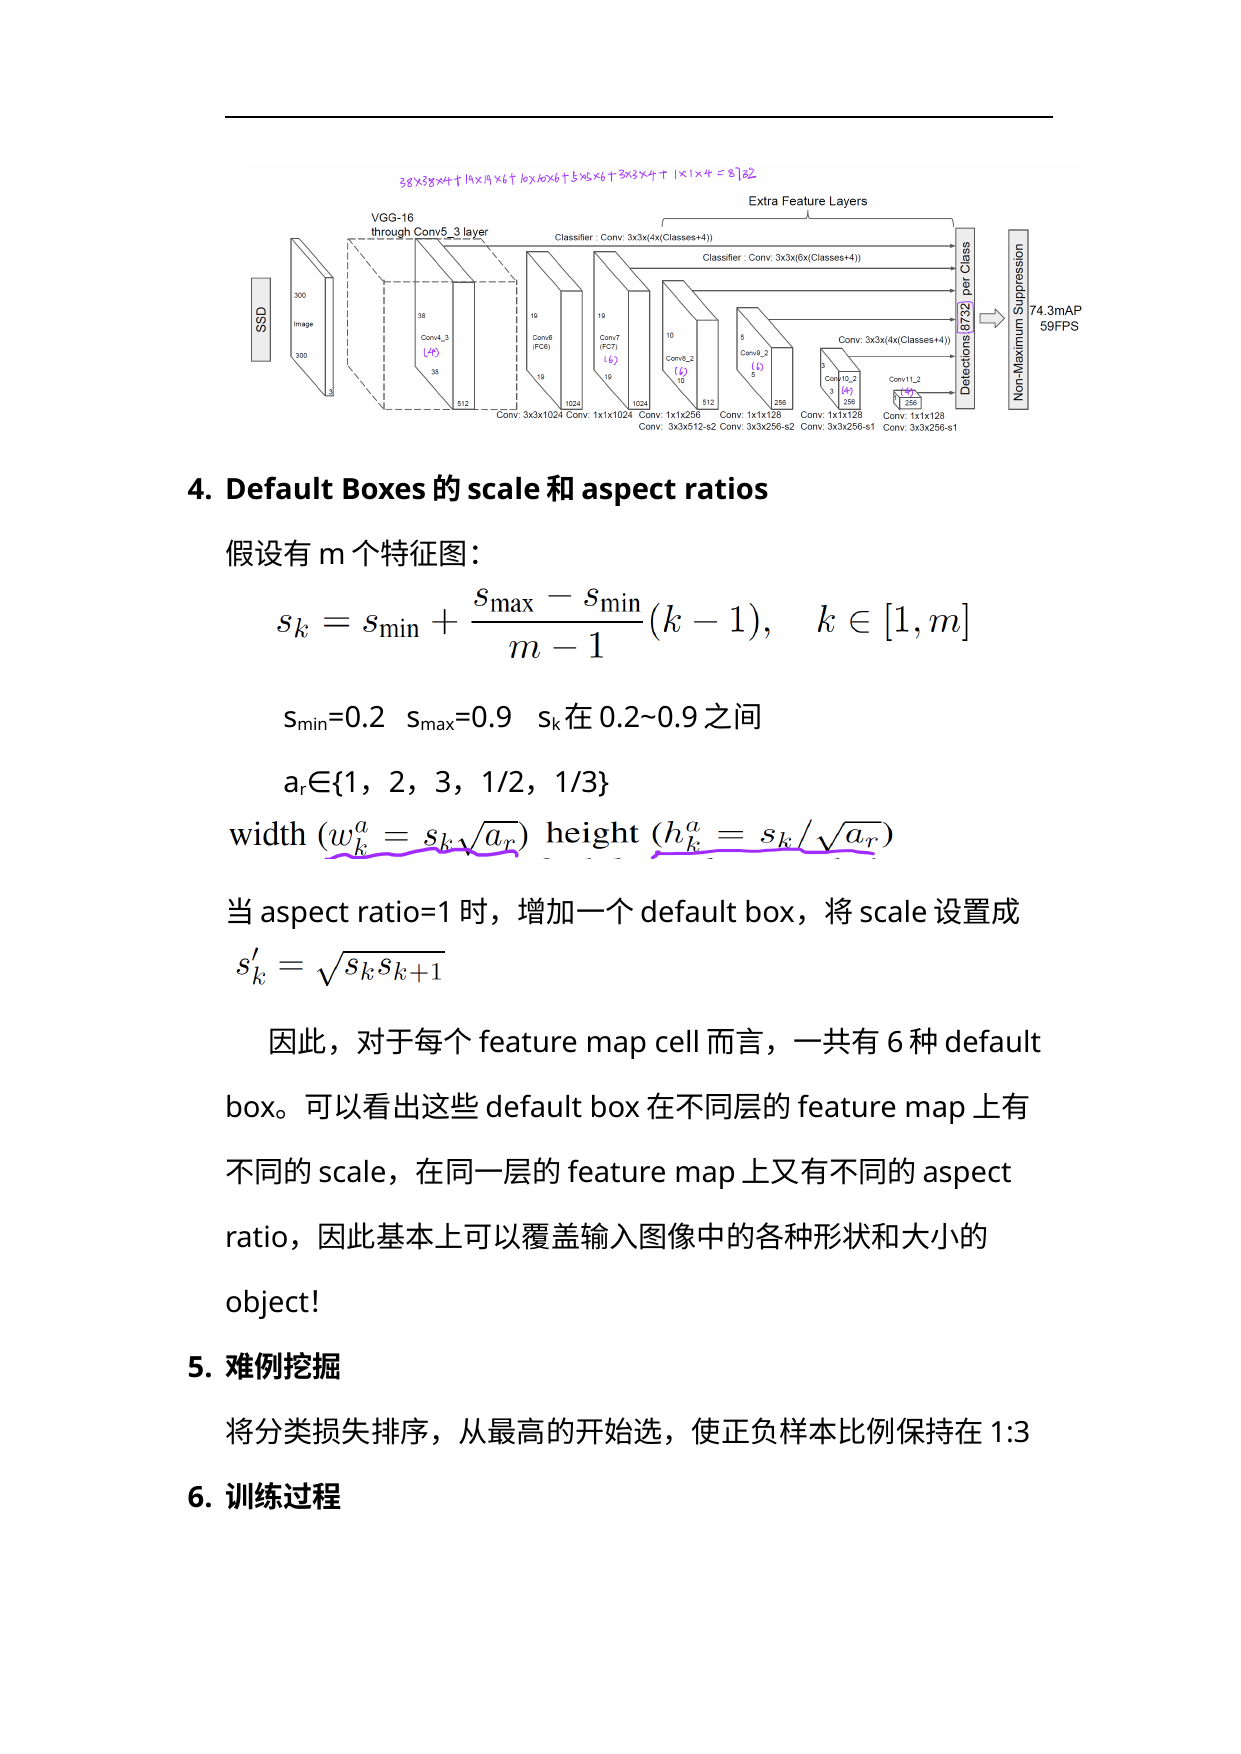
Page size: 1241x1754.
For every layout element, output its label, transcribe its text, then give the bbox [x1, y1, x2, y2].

picture [540, 814, 902, 859]
text 将分类损失排序，从最高的开始选，使正负样本比例保持在1:3 [187, 1397, 1053, 1462]
picture [245, 162, 1086, 435]
list 训练过程 [187, 1462, 1053, 1527]
picture [224, 942, 446, 995]
text 因此，对于每个feature map cell而言，一共有6种default box。可以看出这些default box在不同层的feature map上有不同的scale，在同一层的feature map上又有不同的aspect ratio，因此基本上可以覆盖输入图像中的各种形状和大小的object！ [225, 1007, 1053, 1332]
list Default Boxes的scale和aspect ratios [187, 454, 1053, 519]
list 难例挖掘 [187, 1332, 1053, 1397]
picture [268, 584, 984, 661]
list ar∈{1，2，3，1/2，1/3} [225, 747, 1053, 812]
text 假设有m个特征图： [225, 519, 1053, 584]
list 当aspect ratio=1时，增加一个default box，将scale设置成 [225, 877, 1053, 1007]
picture [224, 812, 533, 859]
list smin=0.2 smax=0.9 sk在0.2~0.9之间 [225, 682, 1053, 747]
